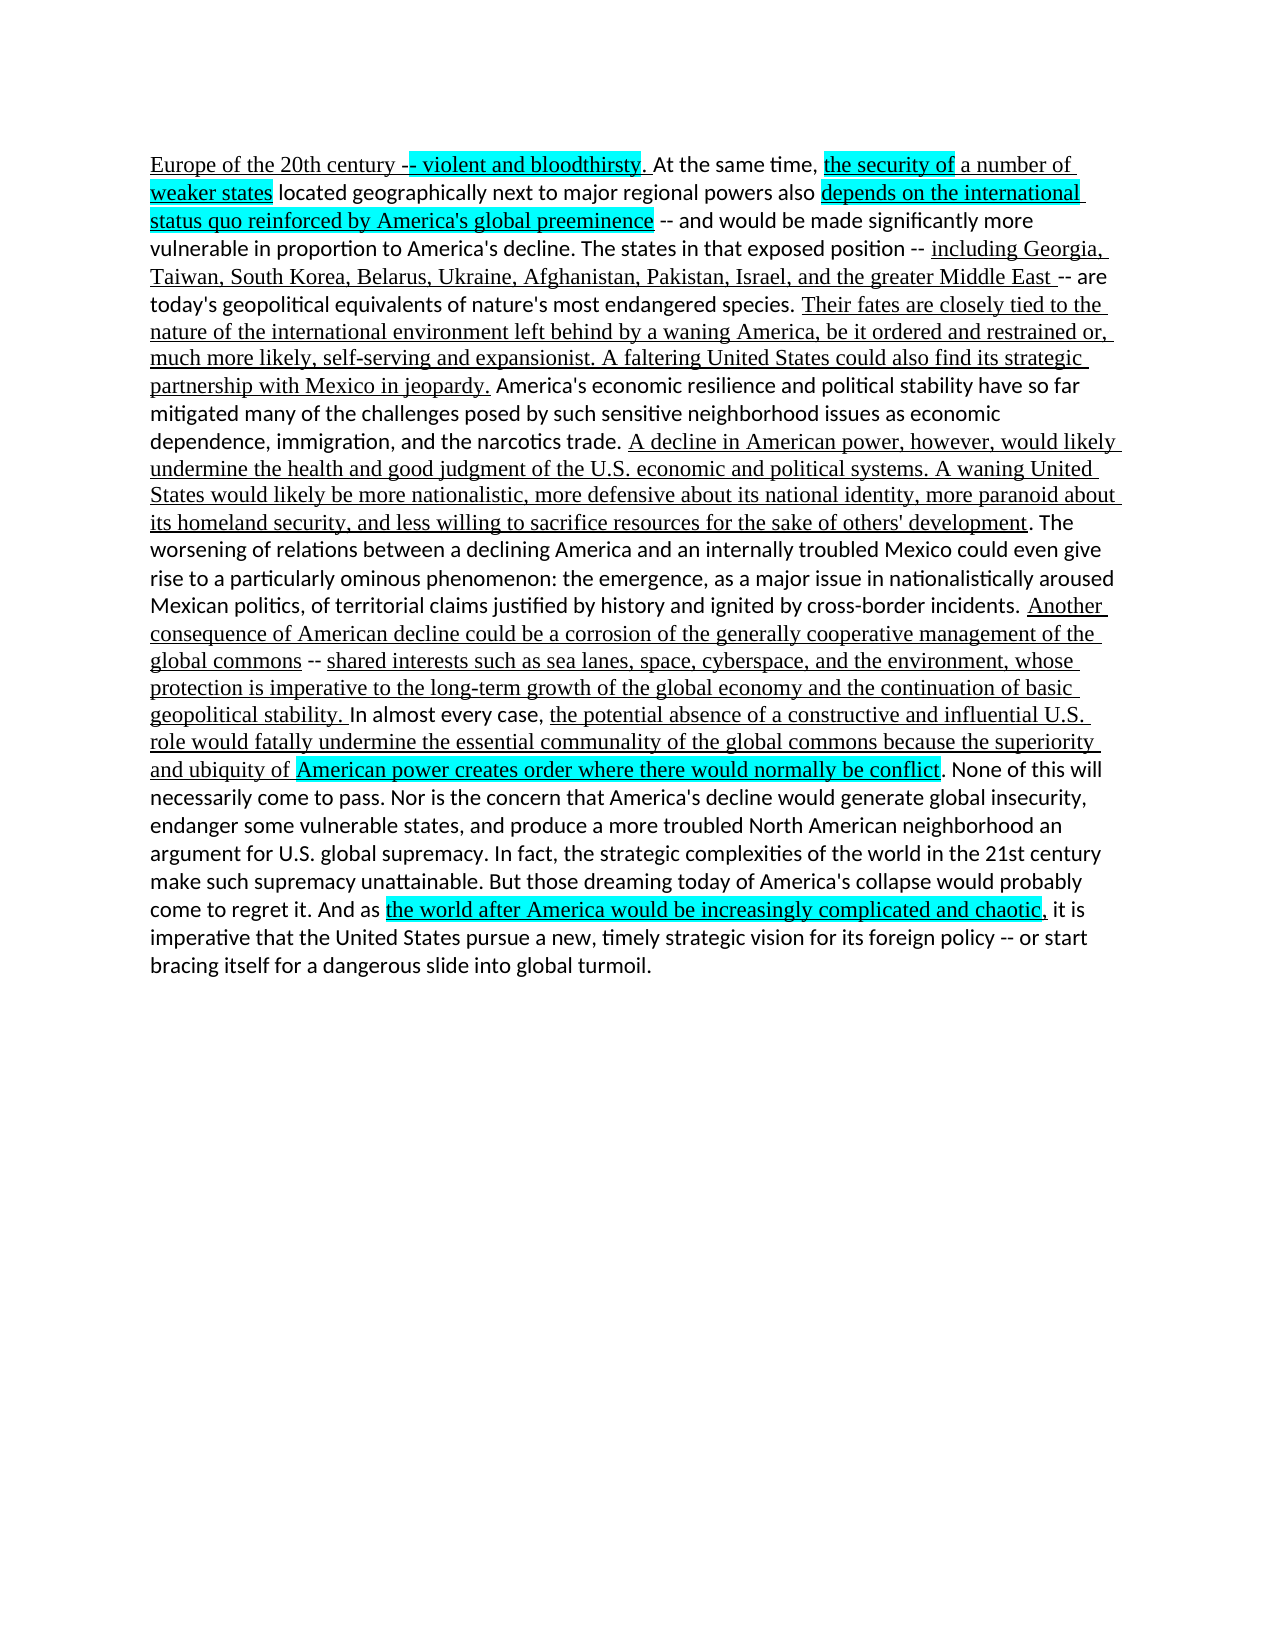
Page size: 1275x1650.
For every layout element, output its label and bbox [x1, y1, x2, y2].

text [150, 150, 1125, 979]
